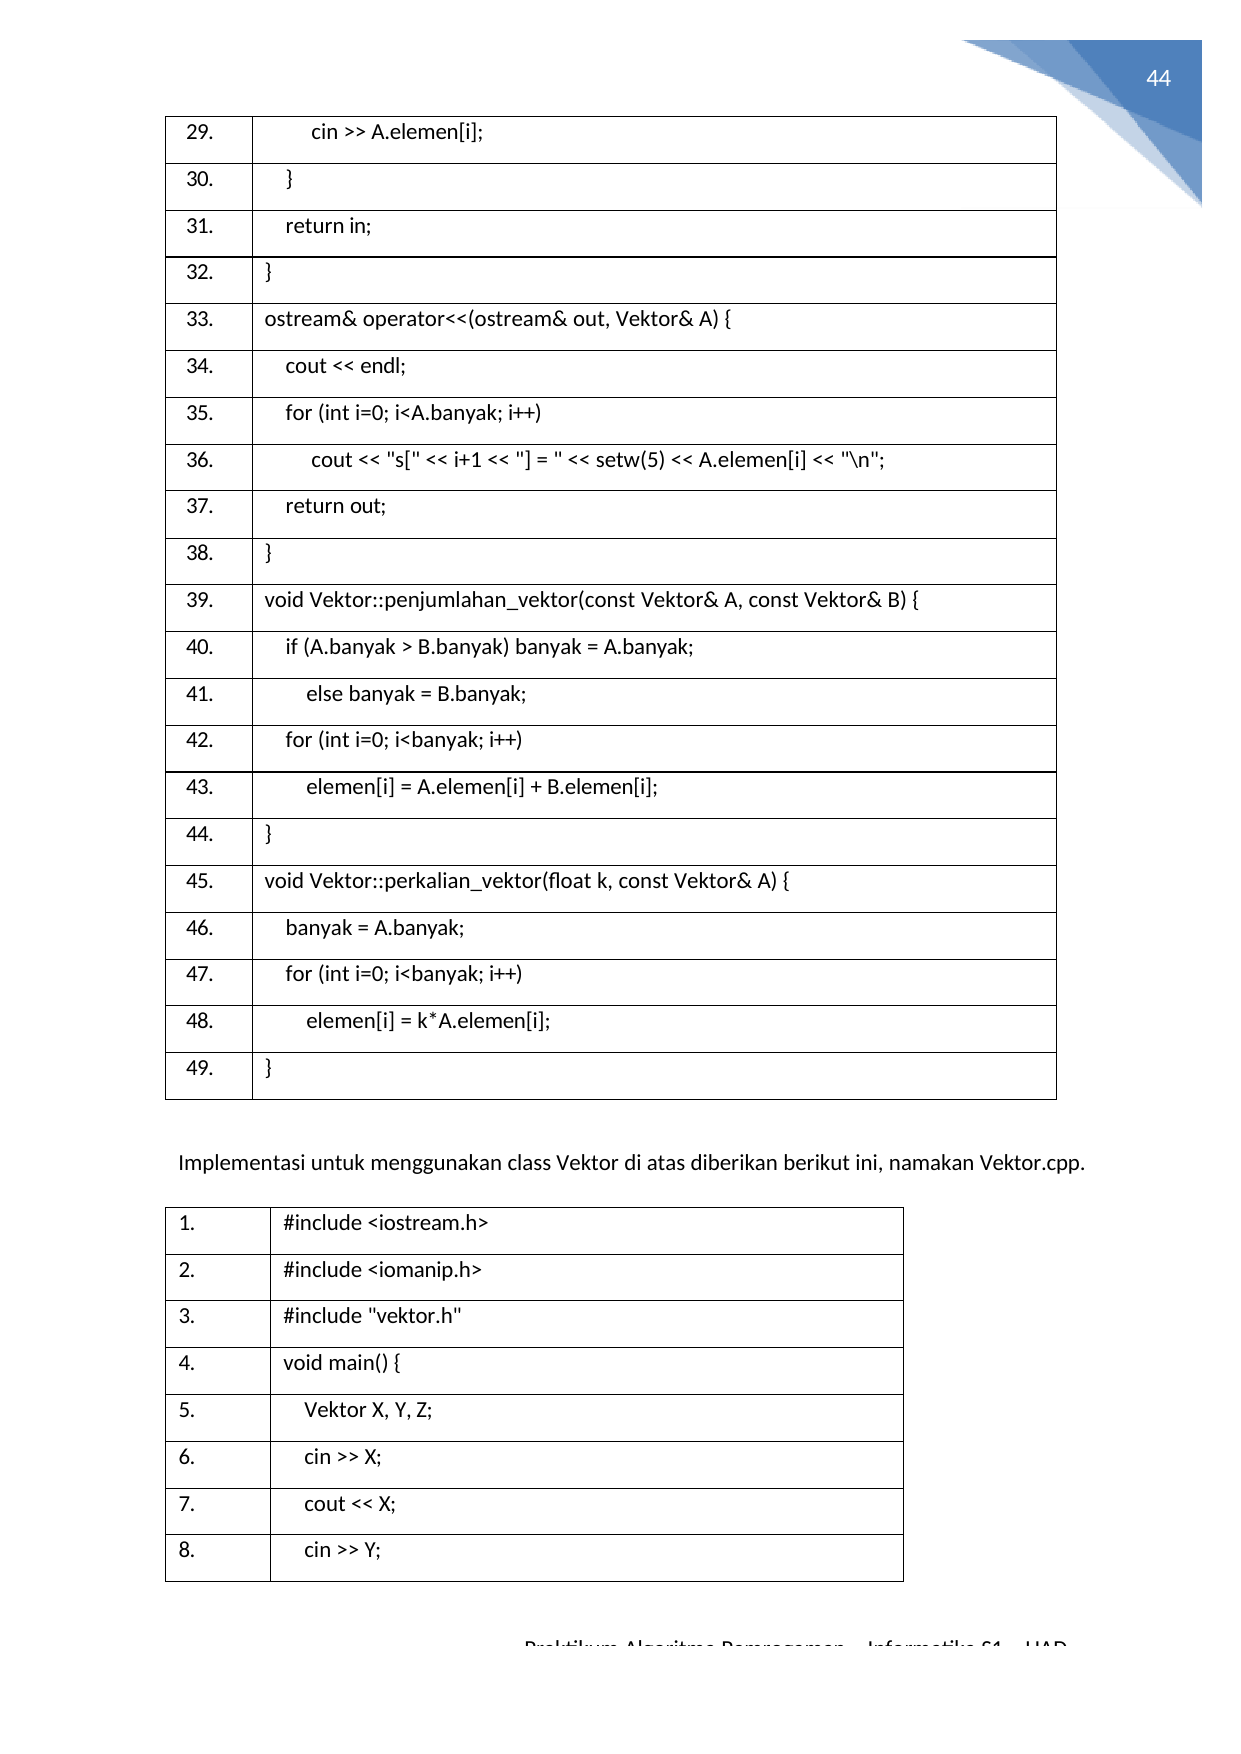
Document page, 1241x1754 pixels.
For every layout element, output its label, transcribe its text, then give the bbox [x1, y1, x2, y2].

text Implementasi untuk menggunakan class Vektor di atas diberikan berikut ini, namakan Vektor.cpp. [174, 1148, 1090, 1176]
table_cell 4. [166, 1348, 270, 1394]
table_cell banyak = A.banyak; [253, 913, 1056, 958]
table_cell 32. [166, 258, 252, 303]
table_cell 44. [166, 819, 252, 865]
table_cell 34. [166, 351, 252, 397]
table_cell 7. [166, 1489, 270, 1534]
table_cell cout << endl; [253, 351, 1056, 397]
table_cell } [253, 539, 1056, 584]
table_cell for (int i=0; i<A.banyak; i++) [253, 398, 1056, 444]
table_cell } [253, 258, 1056, 303]
table_cell 46. [166, 913, 252, 958]
table_cell 35. [166, 398, 252, 444]
table_header #include <iostream.h> [271, 1208, 903, 1254]
table_cell 3. [166, 1301, 270, 1347]
table_cell } [253, 1053, 1056, 1099]
table_cell 42. [166, 726, 252, 771]
table_cell cout << "s[" << i+1 << "] = " << setw(5) << A.elemen[i] << "\n"; [253, 445, 1056, 490]
table_header 1. [166, 1208, 270, 1254]
table_cell cin >> X; [271, 1442, 903, 1488]
table_cell 8. [166, 1535, 270, 1581]
picture [961, 40, 1203, 209]
table_cell void main() { [271, 1348, 903, 1394]
table_cell 49. [166, 1053, 252, 1099]
table_cell 36. [166, 445, 252, 490]
table_cell 45. [166, 866, 252, 912]
table_cell return out; [253, 491, 1056, 537]
table_cell 6. [166, 1442, 270, 1488]
table_header 29. [166, 117, 252, 163]
table_cell 30. [166, 164, 252, 210]
table_cell 40. [166, 632, 252, 678]
table_cell return in; [253, 211, 1056, 256]
table_cell 39. [166, 585, 252, 631]
table_cell void Vektor::perkalian_vektor(float k, const Vektor& A) { [253, 866, 1056, 912]
table_cell 43. [166, 773, 252, 818]
table_cell else banyak = B.banyak; [253, 679, 1056, 724]
table_cell 5. [166, 1395, 270, 1441]
table_cell elemen[i] = k*A.elemen[i]; [253, 1006, 1056, 1052]
table_cell 31. [166, 211, 252, 256]
table_cell 2. [166, 1255, 270, 1300]
table_cell void Vektor::penjumlahan_vektor(const Vektor& A, const Vektor& B) { [253, 585, 1056, 631]
table_cell } [253, 819, 1056, 865]
table_header cin >> A.elemen[i]; [253, 117, 1056, 163]
table_cell for (int i=0; i<banyak; i++) [253, 726, 1056, 771]
table_cell 38. [166, 539, 252, 584]
table_cell #include "vektor.h" [271, 1301, 903, 1347]
table_cell 37. [166, 491, 252, 537]
table_cell 48. [166, 1006, 252, 1052]
table_cell cin >> Y; [271, 1535, 903, 1581]
table_cell if (A.banyak > B.banyak) banyak = A.banyak; [253, 632, 1056, 678]
table_cell 33. [166, 304, 252, 350]
table_cell } [253, 164, 1056, 210]
table_cell 41. [166, 679, 252, 724]
table_cell #include <iomanip.h> [271, 1255, 903, 1300]
table_cell 47. [166, 960, 252, 1005]
table_cell for (int i=0; i<banyak; i++) [253, 960, 1056, 1005]
table_cell Vektor X, Y, Z; [271, 1395, 903, 1441]
table_cell ostream& operator<<(ostream& out, Vektor& A) { [253, 304, 1056, 350]
table_cell elemen[i] = A.elemen[i] + B.elemen[i]; [253, 773, 1056, 818]
table_cell cout << X; [271, 1489, 903, 1534]
